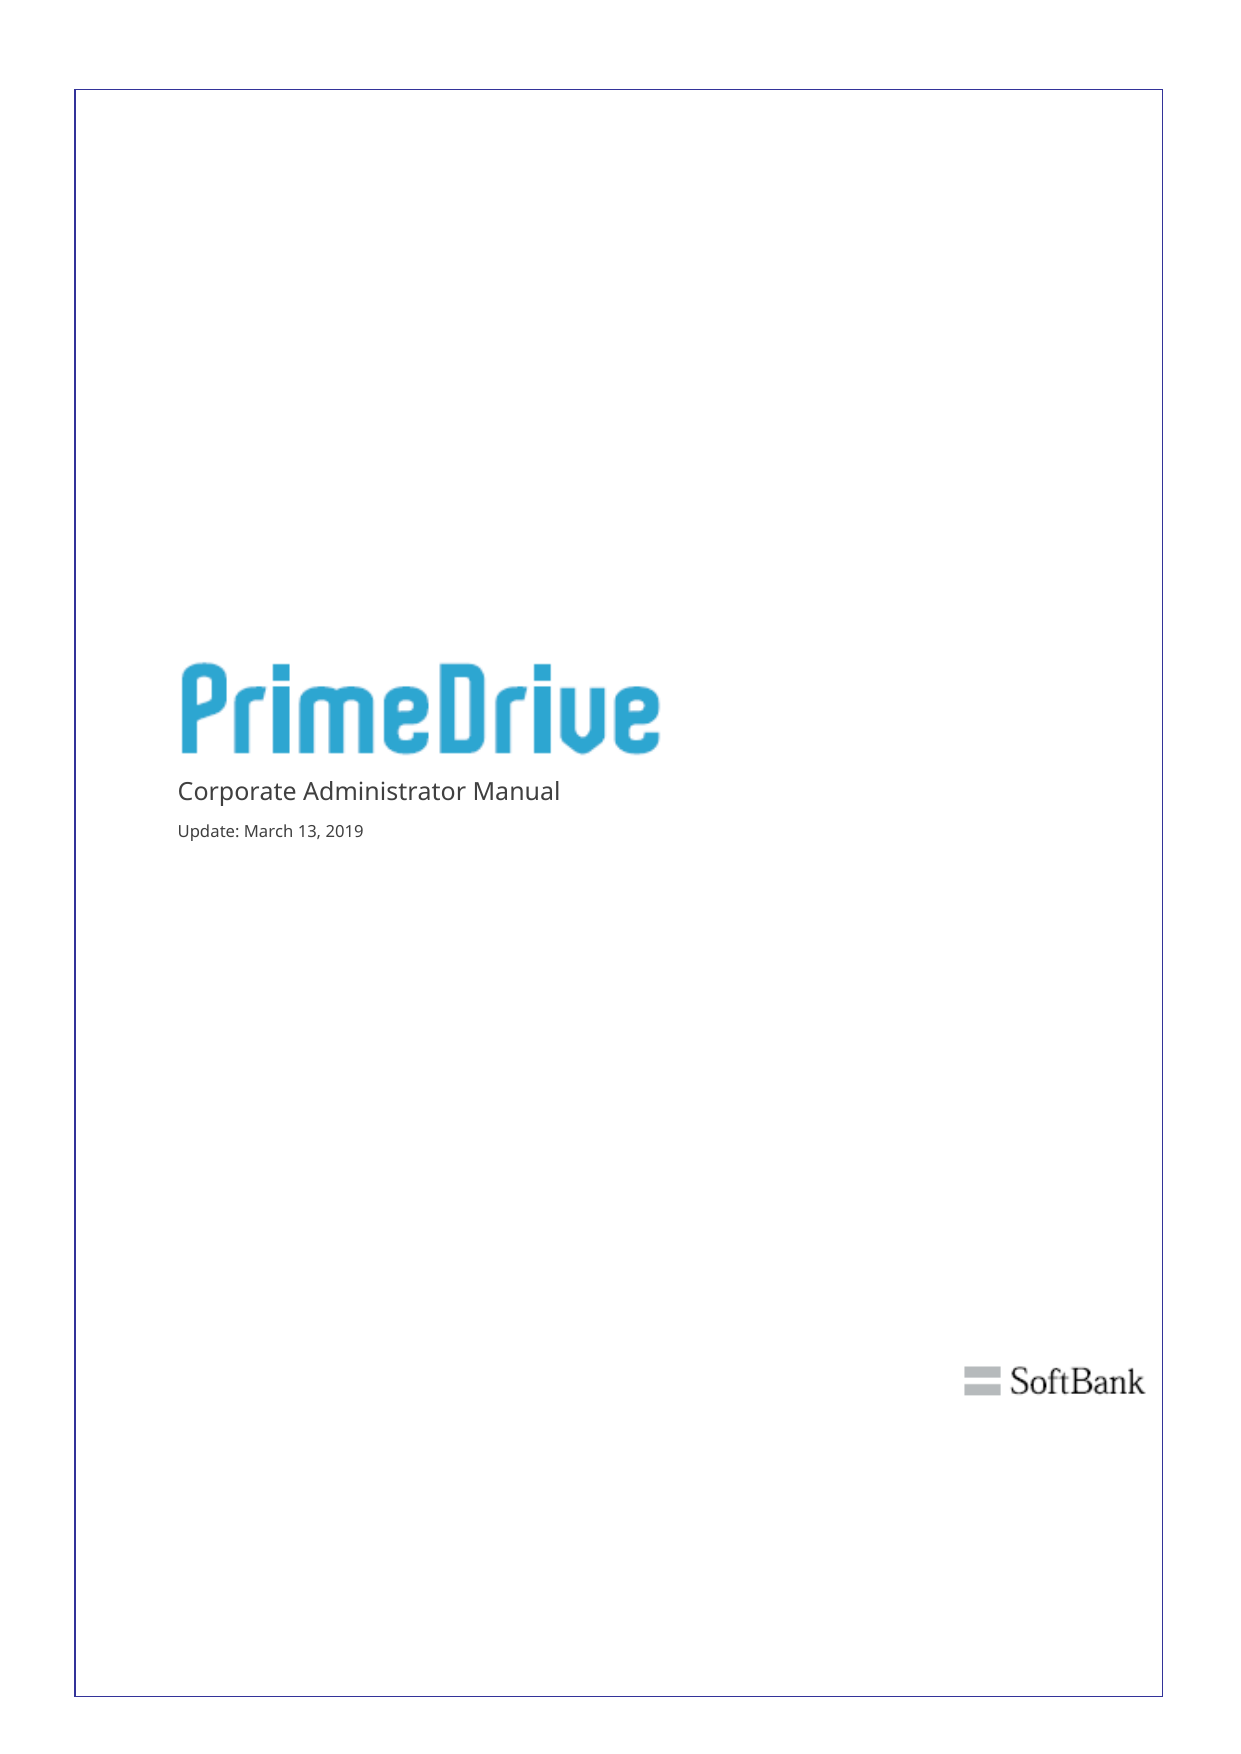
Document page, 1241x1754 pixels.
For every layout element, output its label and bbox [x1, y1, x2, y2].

picture [960, 1362, 1148, 1402]
picture [177, 659, 665, 761]
